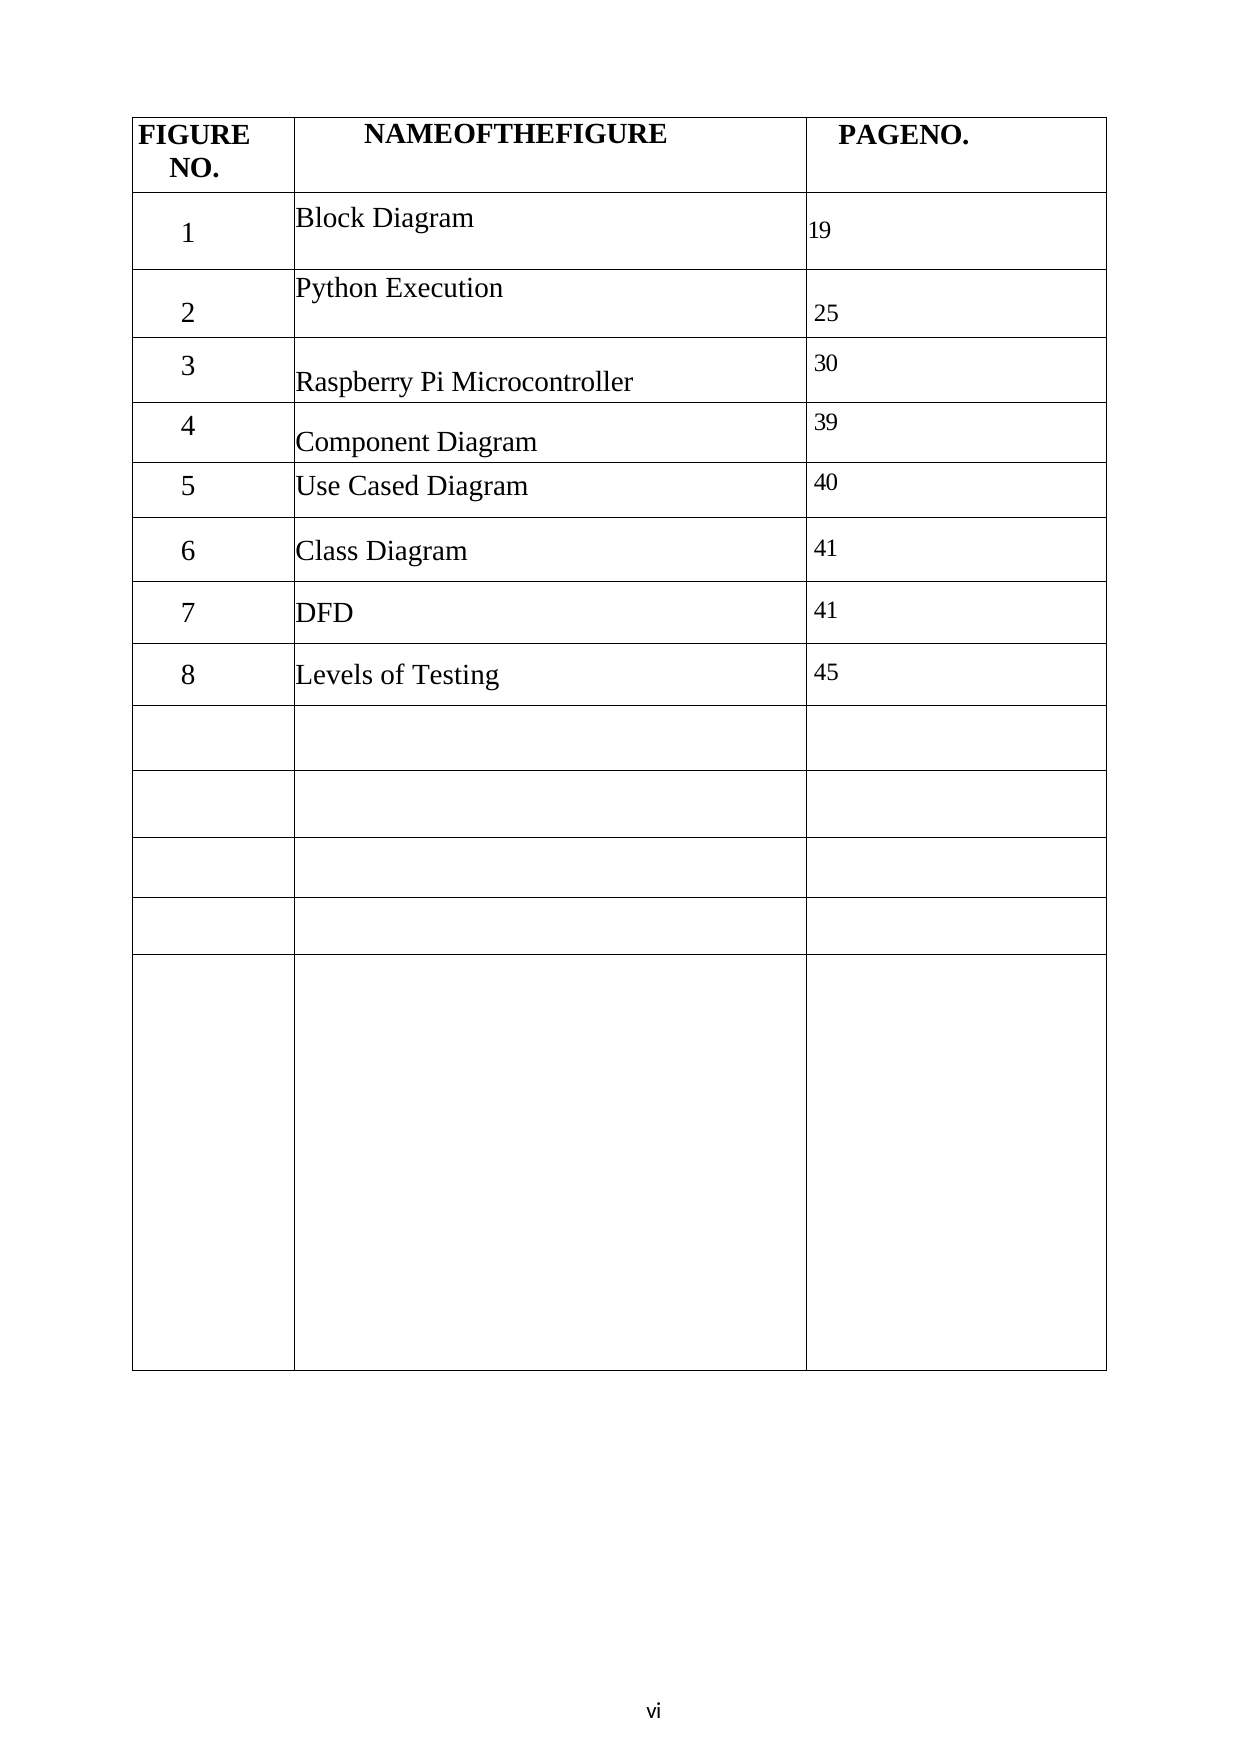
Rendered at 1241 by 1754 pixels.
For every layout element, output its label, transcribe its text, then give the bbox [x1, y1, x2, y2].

table_cell 6 [133, 518, 294, 581]
table_cell 45 [807, 644, 1106, 705]
table_cell Component Diagram [295, 403, 806, 462]
table_cell Python Execution [295, 270, 806, 337]
table_cell Class Diagram [295, 518, 806, 581]
table_cell DFD [295, 582, 806, 642]
table_cell [133, 706, 294, 770]
table_cell [807, 706, 1106, 770]
table_cell 4 [133, 403, 294, 462]
table_header NAMEOFTHEFIGURE [295, 118, 806, 192]
table_cell [133, 838, 294, 897]
table_cell [807, 955, 1106, 1370]
table_cell [133, 771, 294, 837]
table_cell 5 [133, 463, 294, 517]
table_cell [133, 955, 294, 1370]
table_cell 2 [133, 270, 294, 337]
table_cell 3 [133, 338, 294, 402]
table_cell [807, 838, 1106, 897]
table_cell [295, 898, 806, 954]
table_cell [295, 771, 806, 837]
table_cell [295, 706, 806, 770]
table_cell Raspberry Pi Microcontroller [295, 338, 806, 402]
table_cell 30 [807, 338, 1106, 402]
table_cell 39 [807, 403, 1106, 462]
table_cell 40 [807, 463, 1106, 517]
table_cell Levels of Testing [295, 644, 806, 705]
table_cell [807, 771, 1106, 837]
table_cell 1 [133, 193, 294, 269]
table_header FIGURE NO. [133, 118, 294, 192]
table_cell [295, 955, 806, 1370]
table_cell 25 [807, 270, 1106, 337]
table_cell Block Diagram [295, 193, 806, 269]
table_cell 41 [807, 518, 1106, 581]
table_cell [133, 898, 294, 954]
table_cell [295, 838, 806, 897]
table_cell Use Cased Diagram [295, 463, 806, 517]
table_cell 8 [133, 644, 294, 705]
table_cell 41 [807, 582, 1106, 642]
table_cell 7 [133, 582, 294, 642]
table_header PAGENO. [807, 118, 1106, 192]
table_cell 19 [807, 193, 1106, 269]
table_cell [807, 898, 1106, 954]
